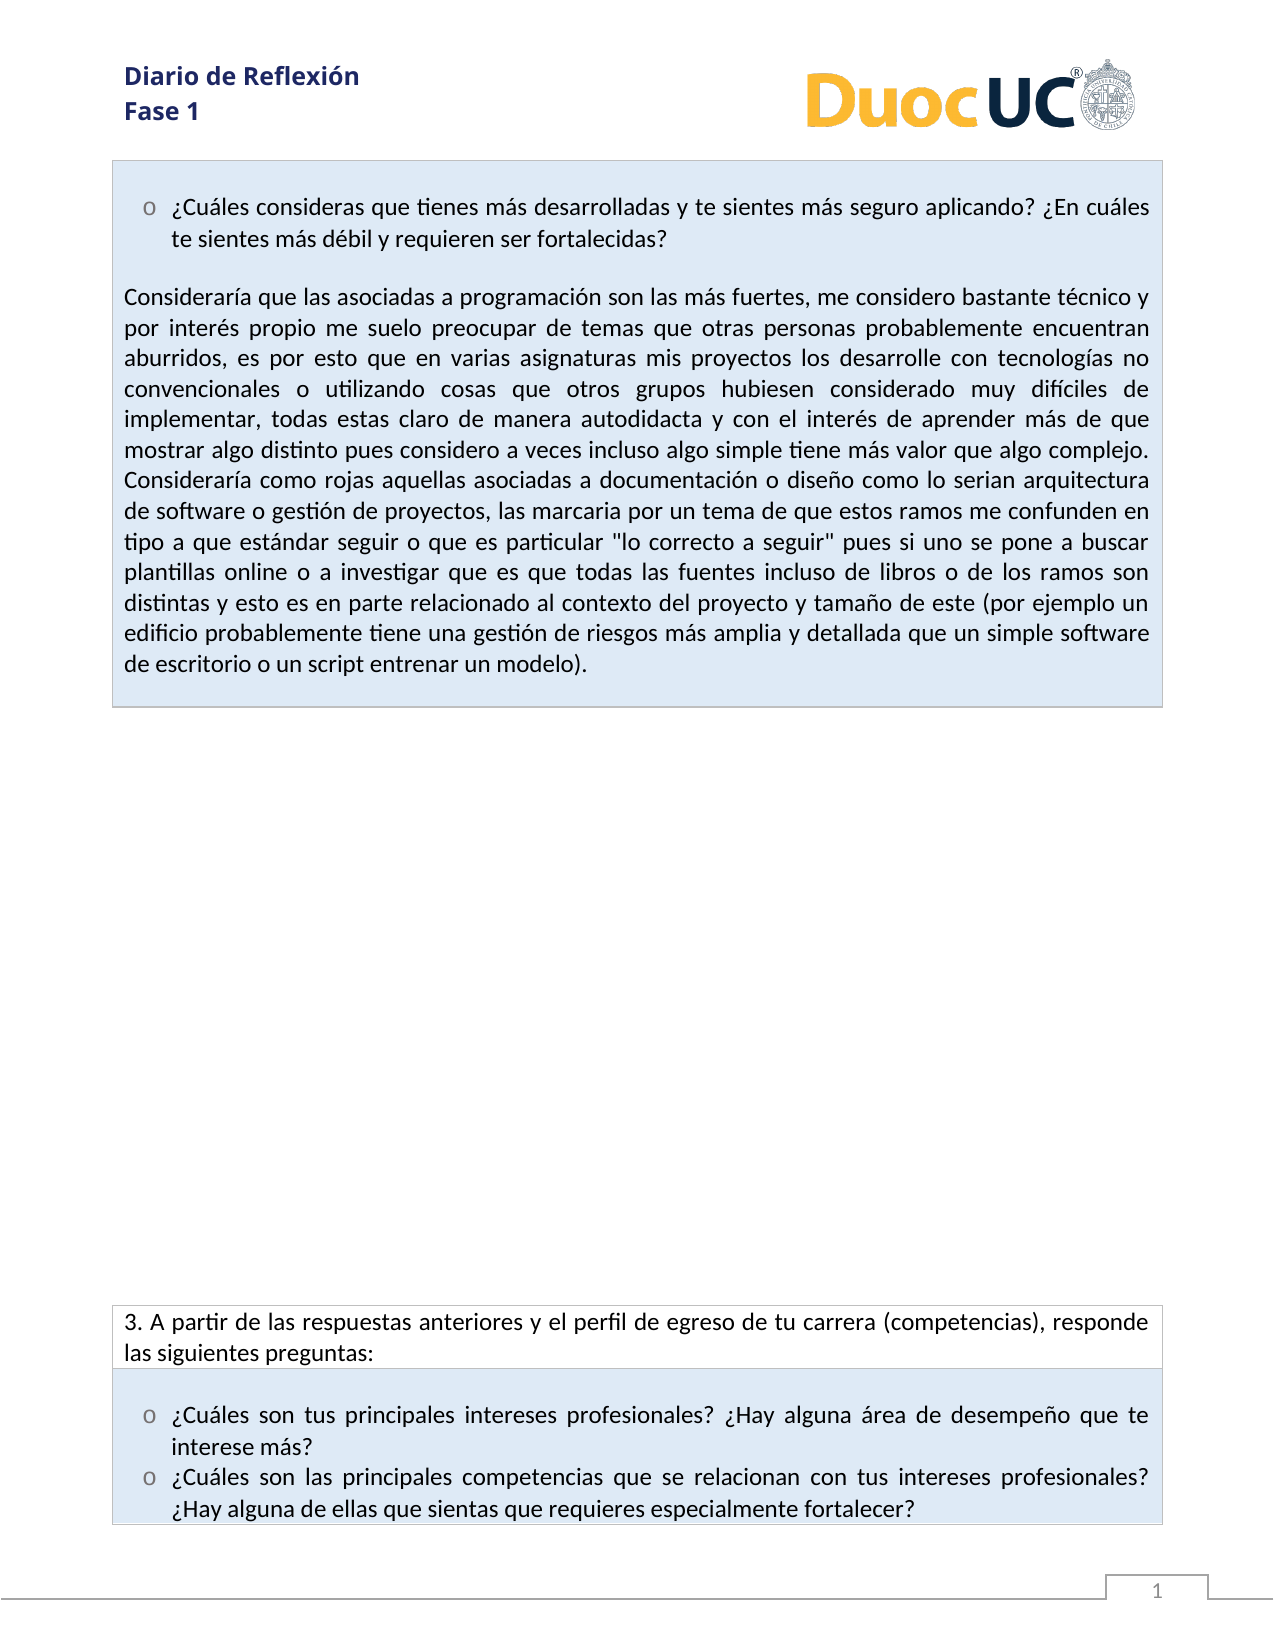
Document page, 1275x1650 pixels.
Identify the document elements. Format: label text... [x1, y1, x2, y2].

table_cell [113, 1369, 1162, 1523]
table_cell ¿Cuáles consideras que tienes más desarrolladas y te sientes más seguro aplicando? ¿En cuáles te sientes más débil y requieren ser fortalecidas? Consideraría que las asociadas a programación son las más fuertes, me considero bastante técnico y por interés propio me suelo preocupar de temas que otras personas probablemente encuentran aburridos, es por esto que en varias asignaturas mis proyectos los desarrolle con tecnologías no convencionales o utilizando cosas que otros grupos hubiesen considerado muy difíciles de implementar, todas estas claro de manera autodidacta y con el interés de aprender más de que mostrar algo distinto pues considero a veces incluso algo simple tiene más valor que algo complejo. Consideraría como rojas aquellas asociadas a documentación o diseño como lo serian arquitectura de software o gestión de proyectos, las marcaria por un tema de que estos ramos me confunden en tipo a que estándar seguir o que es particular "lo correcto a seguir" pues si uno se pone a buscar plantillas online o a investigar que es que todas las fuentes incluso de libros o de los ramos son distintas y esto es en parte relacionado al contexto del proyecto y tamaño de este (por ejemplo un edificio probablemente tiene una gestión de riesgos más amplia y detallada que un simple software de escritorio o un script entrenar un modelo). [113, 161, 1162, 706]
table_header 3. A partir de las respuestas anteriores y el perfil de egreso de tu carrera (competencias), responde las siguientes preguntas: [113, 1306, 1162, 1367]
picture [807, 59, 1135, 130]
